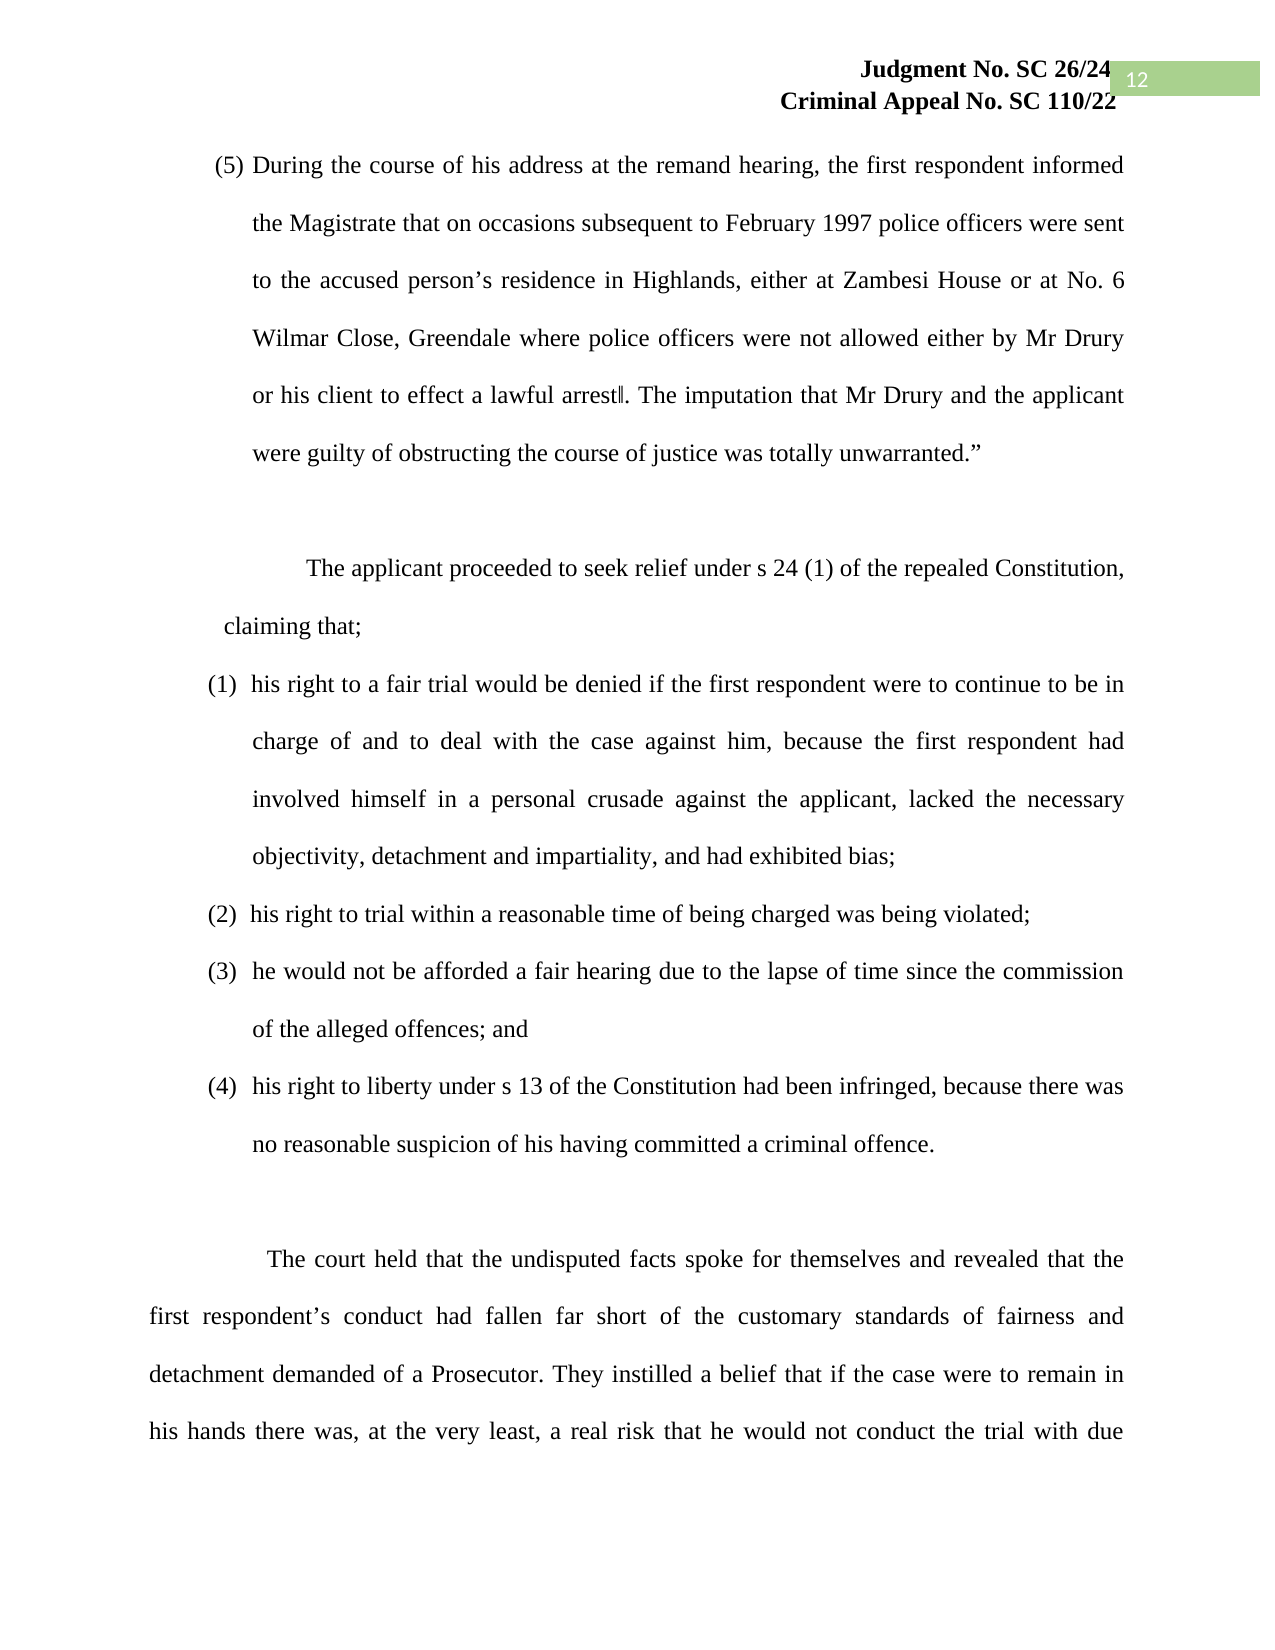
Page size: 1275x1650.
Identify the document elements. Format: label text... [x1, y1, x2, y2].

list his right to trial within a reasonable time of being charged was being violated; [208, 899, 1126, 928]
list During the course of his address at the remand hearing, the first respondent informed the Magistrate that on occasions subsequent to February 1997 police officers were sent to the accused person’s residence in Highlands, either at Zambesi House or at No. 6 Wilmar Close, Greendale where police officers were not allowed either by Mr Drury or his client to effect a lawful arrest‖. The imputation that Mr Drury and the applicant were guilty of obstructing the course of justice was totally unwarranted.” [214, 150, 1126, 467]
text The applicant proceeded to seek relief under s 24 (1) of the repealed Constitution, claiming that; [223, 553, 1126, 639]
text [149, 1244, 1126, 1445]
list he would not be afforded a fair hearing due to the lapse of time since the commission of the alleged offences; and [208, 956, 1126, 1043]
list his right to liberty under s 13 of the Constitution had been infringed, because there was no reasonable suspicion of his having committed a criminal offence. [208, 1071, 1126, 1158]
text (1) his right to a fair trial would be denied if the first respondent were to continue to be in charge of and to deal with the case against him, because the first respondent had involved himself in a personal crusade against the applicant, lacked the necessary objectivity, detachment and impartiality, and had exhibited bias; [208, 669, 1126, 870]
